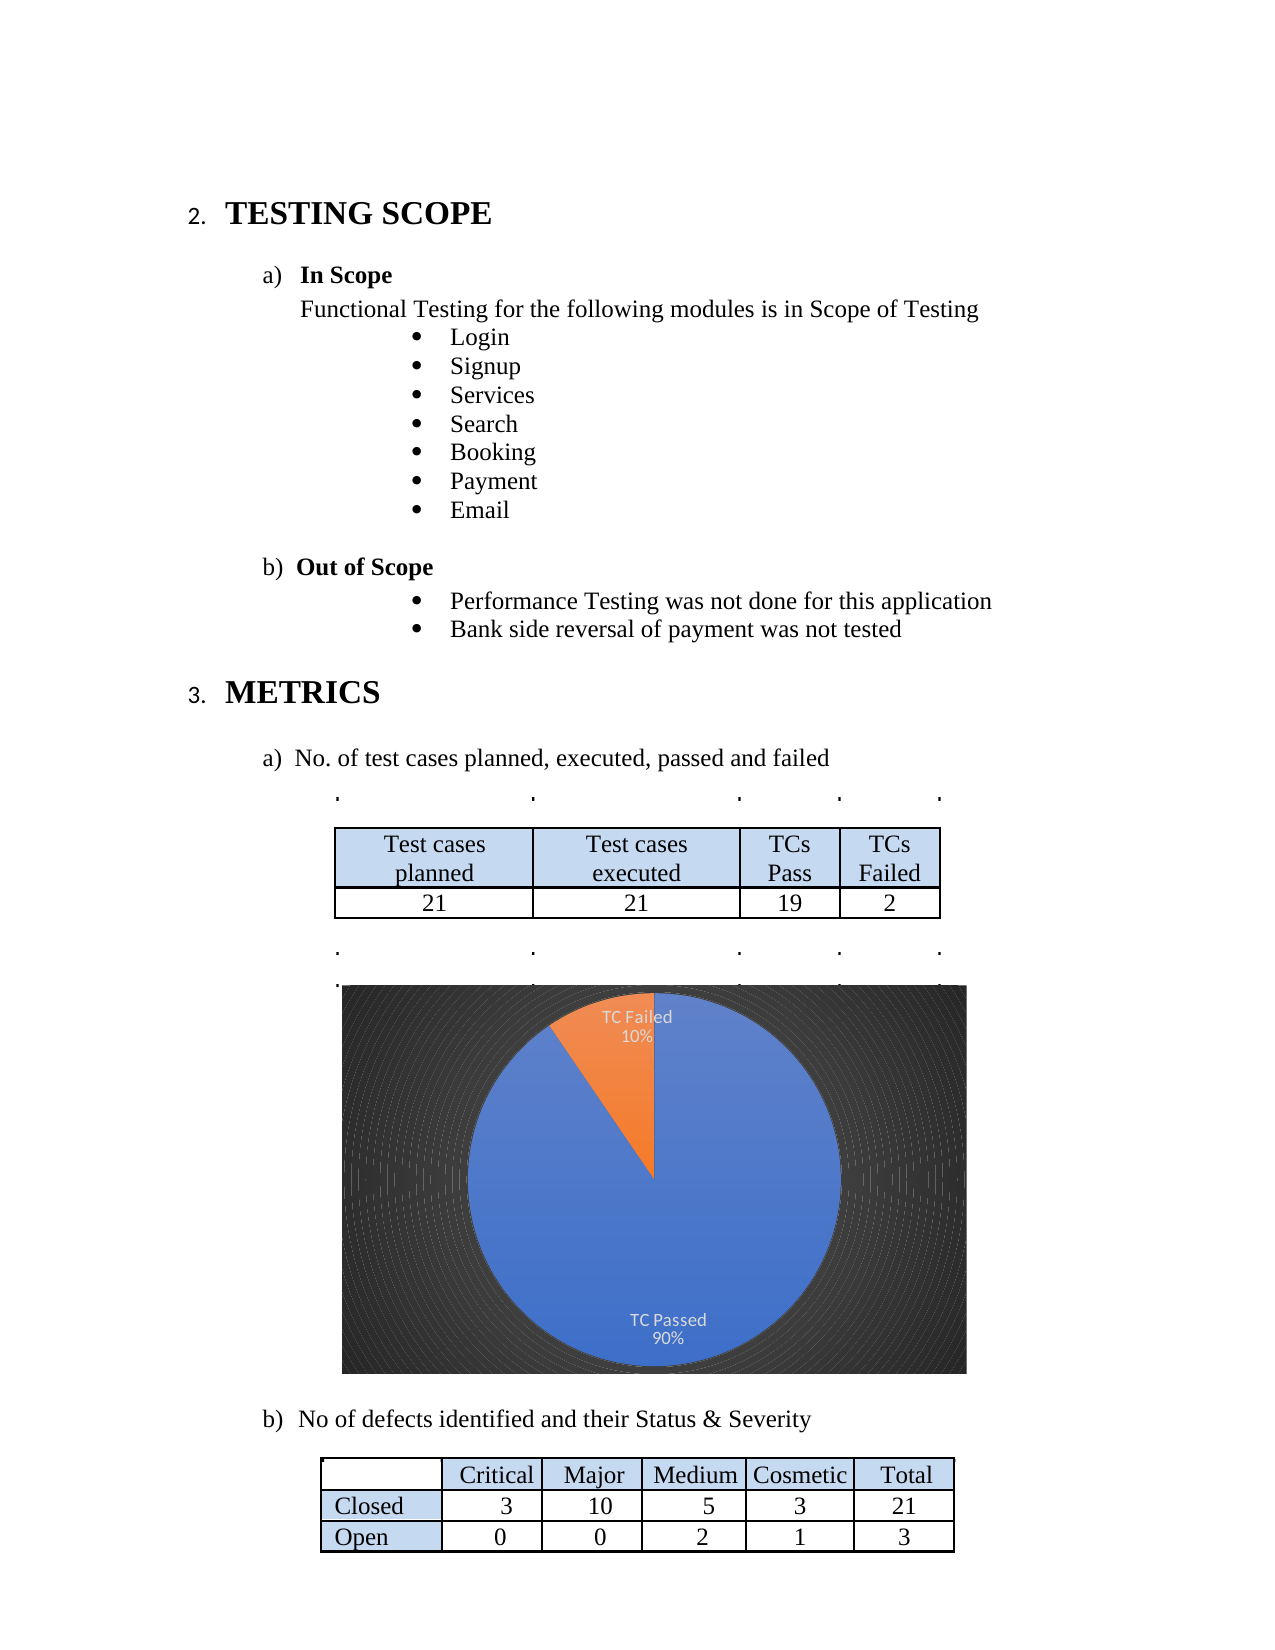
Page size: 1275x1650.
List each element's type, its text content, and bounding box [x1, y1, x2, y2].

table_header Total [855, 1459, 953, 1489]
subtitle TESTING SCOPE [187, 193, 1069, 231]
table_cell 3 [747, 1491, 853, 1519]
table_cell planned [336, 858, 532, 886]
list Signup [357, 351, 1125, 380]
list Payment [357, 466, 1125, 495]
table_cell 10 [543, 1491, 641, 1519]
list Login [357, 322, 1125, 351]
table_header Test cases [534, 829, 739, 858]
table_cell 1 [747, 1522, 853, 1550]
table_cell 21 [534, 889, 739, 917]
table_header TCs [741, 829, 839, 858]
text a) No. of test cases planned, executed, passed and failed [262, 743, 1125, 772]
list Booking [357, 437, 1125, 466]
table_header Major [543, 1459, 641, 1489]
table_cell 0 [543, 1522, 641, 1550]
list Bank side reversal of payment was not tested [412, 614, 1125, 643]
list Email [357, 495, 1125, 524]
table_cell 2 [841, 889, 939, 917]
table_header Medium [643, 1459, 745, 1489]
table_cell Closed [322, 1491, 441, 1519]
table_header Cosmetic [747, 1459, 853, 1489]
text Functional Testing for the following modules is in Scope of Testing [300, 294, 1125, 322]
table_cell 0 [443, 1522, 541, 1550]
table_cell 3 [855, 1522, 953, 1550]
list Services [357, 380, 1125, 409]
text b) Out of Scope [262, 552, 1125, 581]
table_header Critical [443, 1459, 541, 1489]
table_cell Pass [741, 858, 839, 886]
table_cell 5 [643, 1491, 745, 1519]
table_header TCs [841, 829, 939, 858]
table_cell Failed [841, 858, 939, 886]
list Performance Testing was not done for this application [412, 586, 1125, 614]
table_cell 19 [741, 889, 839, 917]
list In Scope [262, 260, 1125, 289]
table_header Test cases [336, 829, 532, 858]
table_cell executed [534, 858, 739, 886]
table_cell 21 [336, 889, 532, 917]
table_cell 21 [855, 1491, 953, 1519]
list Search [357, 409, 1125, 437]
subtitle METRICS [187, 672, 1125, 710]
text b) No of defects identified and their Status & Severity [262, 1404, 1125, 1433]
table_header [322, 1459, 441, 1489]
table_cell 2 [643, 1522, 745, 1550]
table_cell 3 [443, 1491, 541, 1519]
table_cell Open [322, 1522, 441, 1550]
